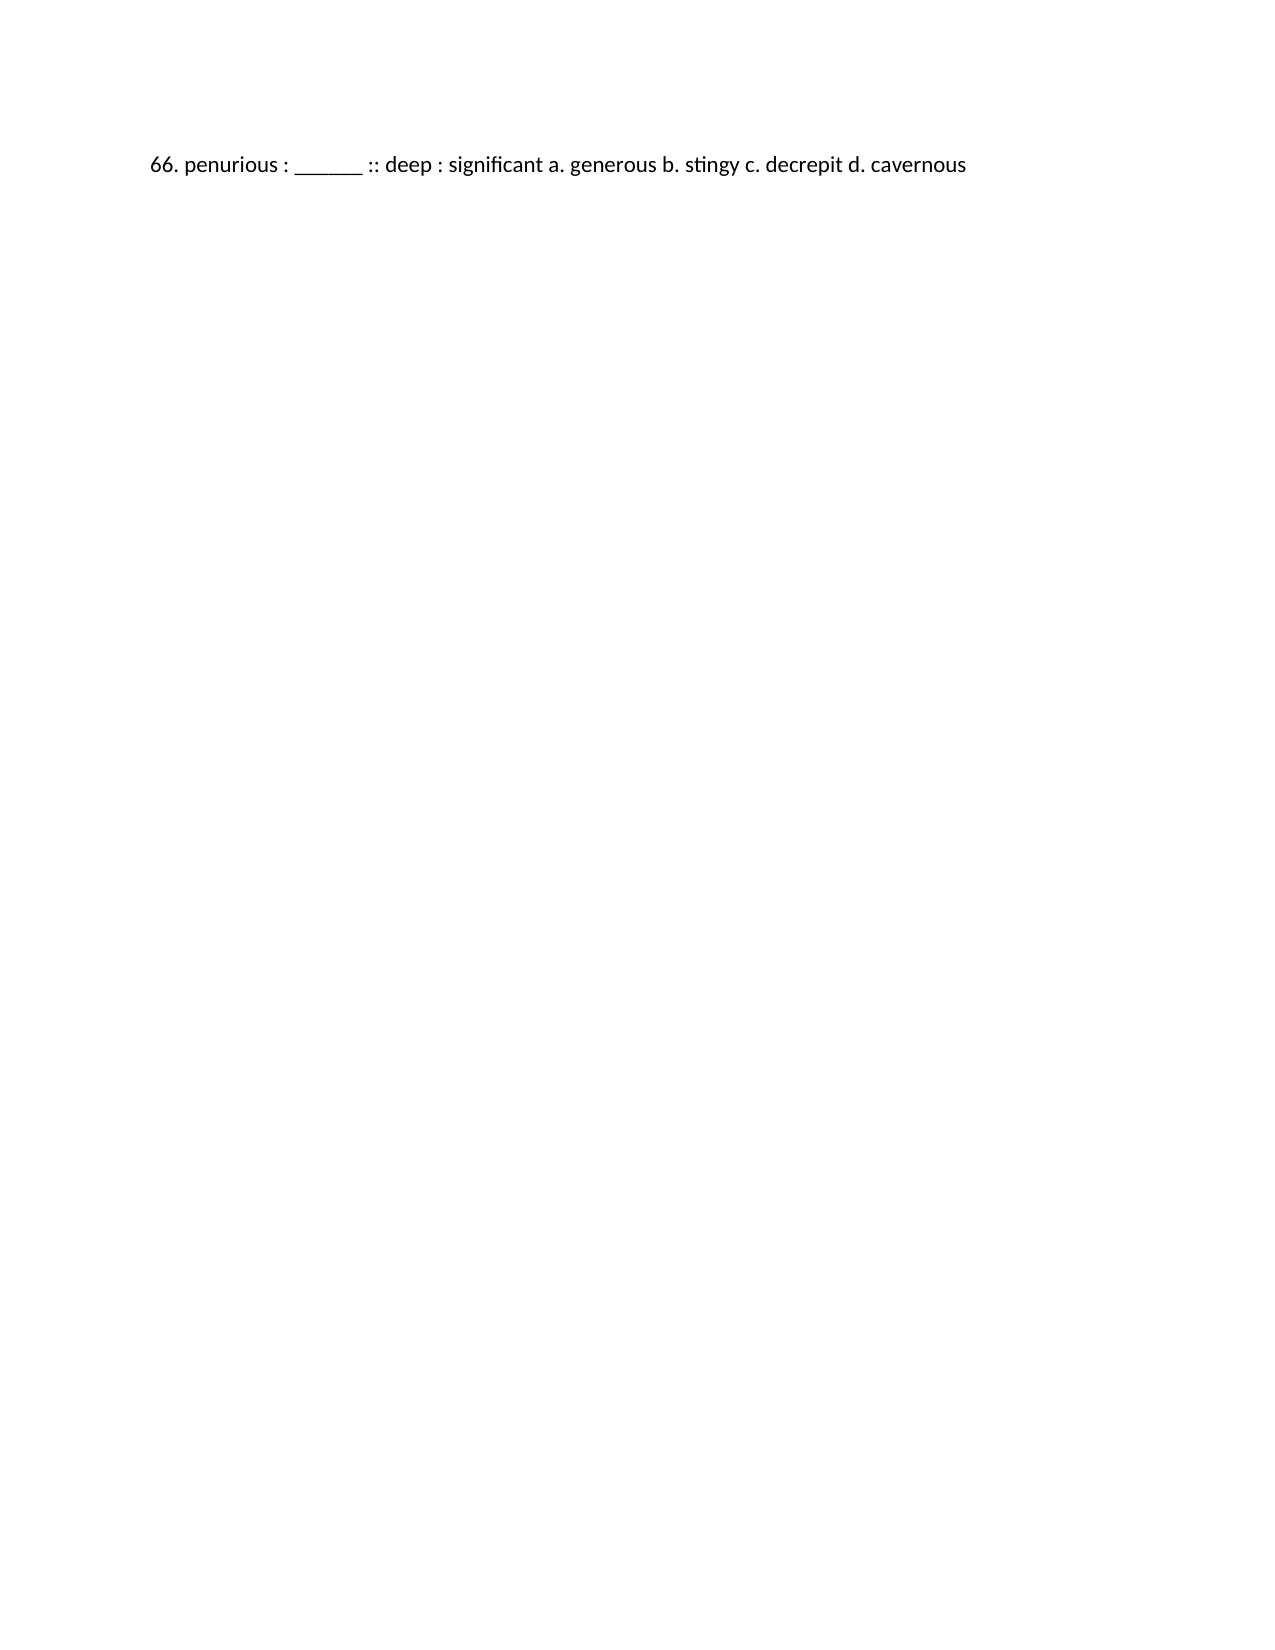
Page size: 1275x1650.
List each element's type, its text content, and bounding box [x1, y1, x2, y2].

text 66. penurious : ______ :: deep : signiﬁcant a. generous b. stingy c. decrepit d. cavernous [150, 150, 1125, 178]
